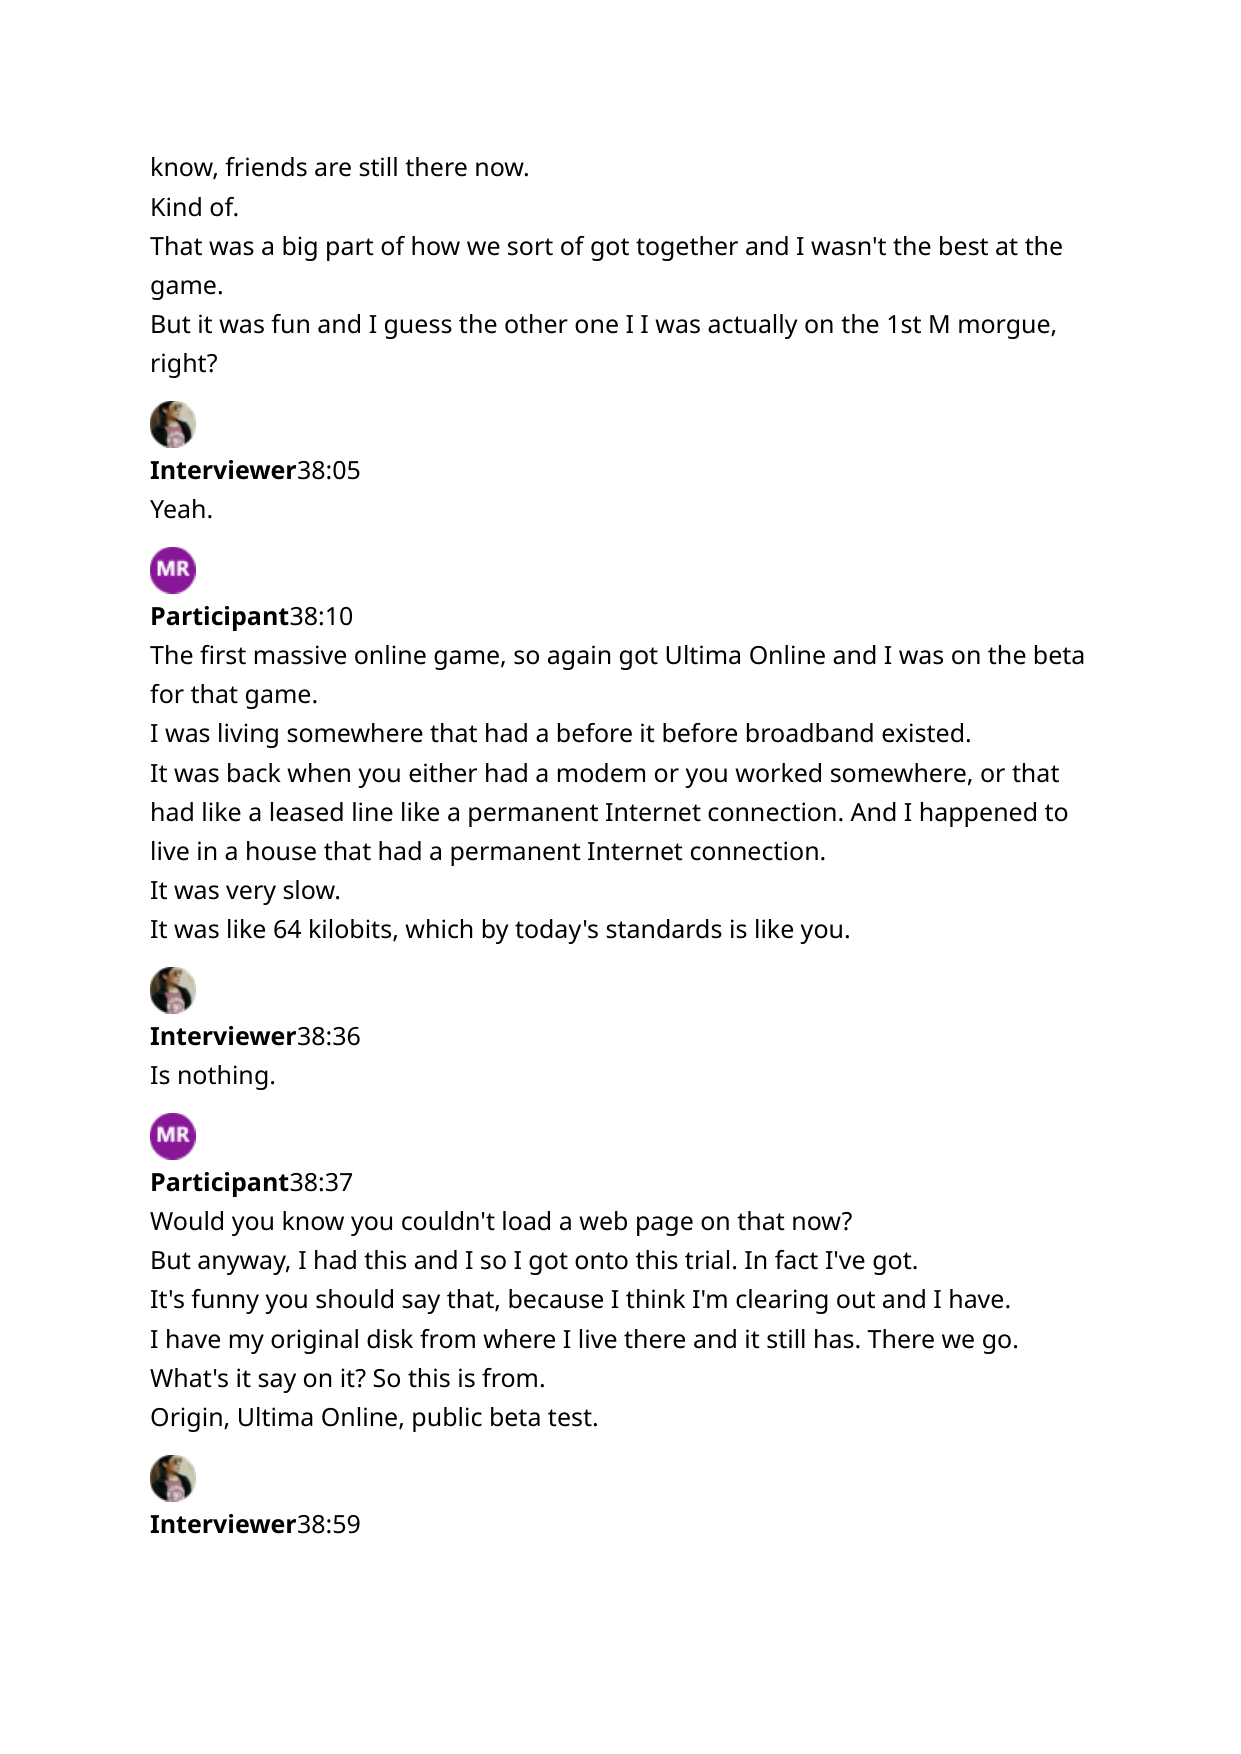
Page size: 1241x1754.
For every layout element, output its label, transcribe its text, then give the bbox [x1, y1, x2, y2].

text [150, 1455, 1090, 1540]
picture [150, 1455, 196, 1502]
text Interviewer38:36 Is nothing. [150, 968, 1090, 1092]
text Participant38:10 The first massive online game, so again got Ultima Online and I was on the beta for that game. I was living somewhere that had a before it before broadband existed. It was back when you either had a modem or you worked somewhere, or that had like a leased line like a permanent Internet connection. And I happened to live in a house that had a permanent Internet connection. It was very slow. It was like 64 kilobits, which by today's standards is like you. [150, 548, 1090, 946]
picture [150, 967, 196, 1014]
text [150, 150, 1090, 380]
picture [150, 1113, 196, 1160]
text Participant38:37 Would you know you couldn't load a web page on that now? But anyway, I had this and I so I got onto this trial. In fact I've got. It's funny you should say that, because I think I'm clearing out and I have. I have my original disk from where I live there and it still has. There we go. What's it say on it? So this is from. Origin, Ultima Online, public beta test. [150, 1114, 1090, 1434]
text Interviewer38:05 Yeah. [150, 402, 1090, 526]
picture [150, 401, 196, 448]
picture [150, 547, 196, 594]
